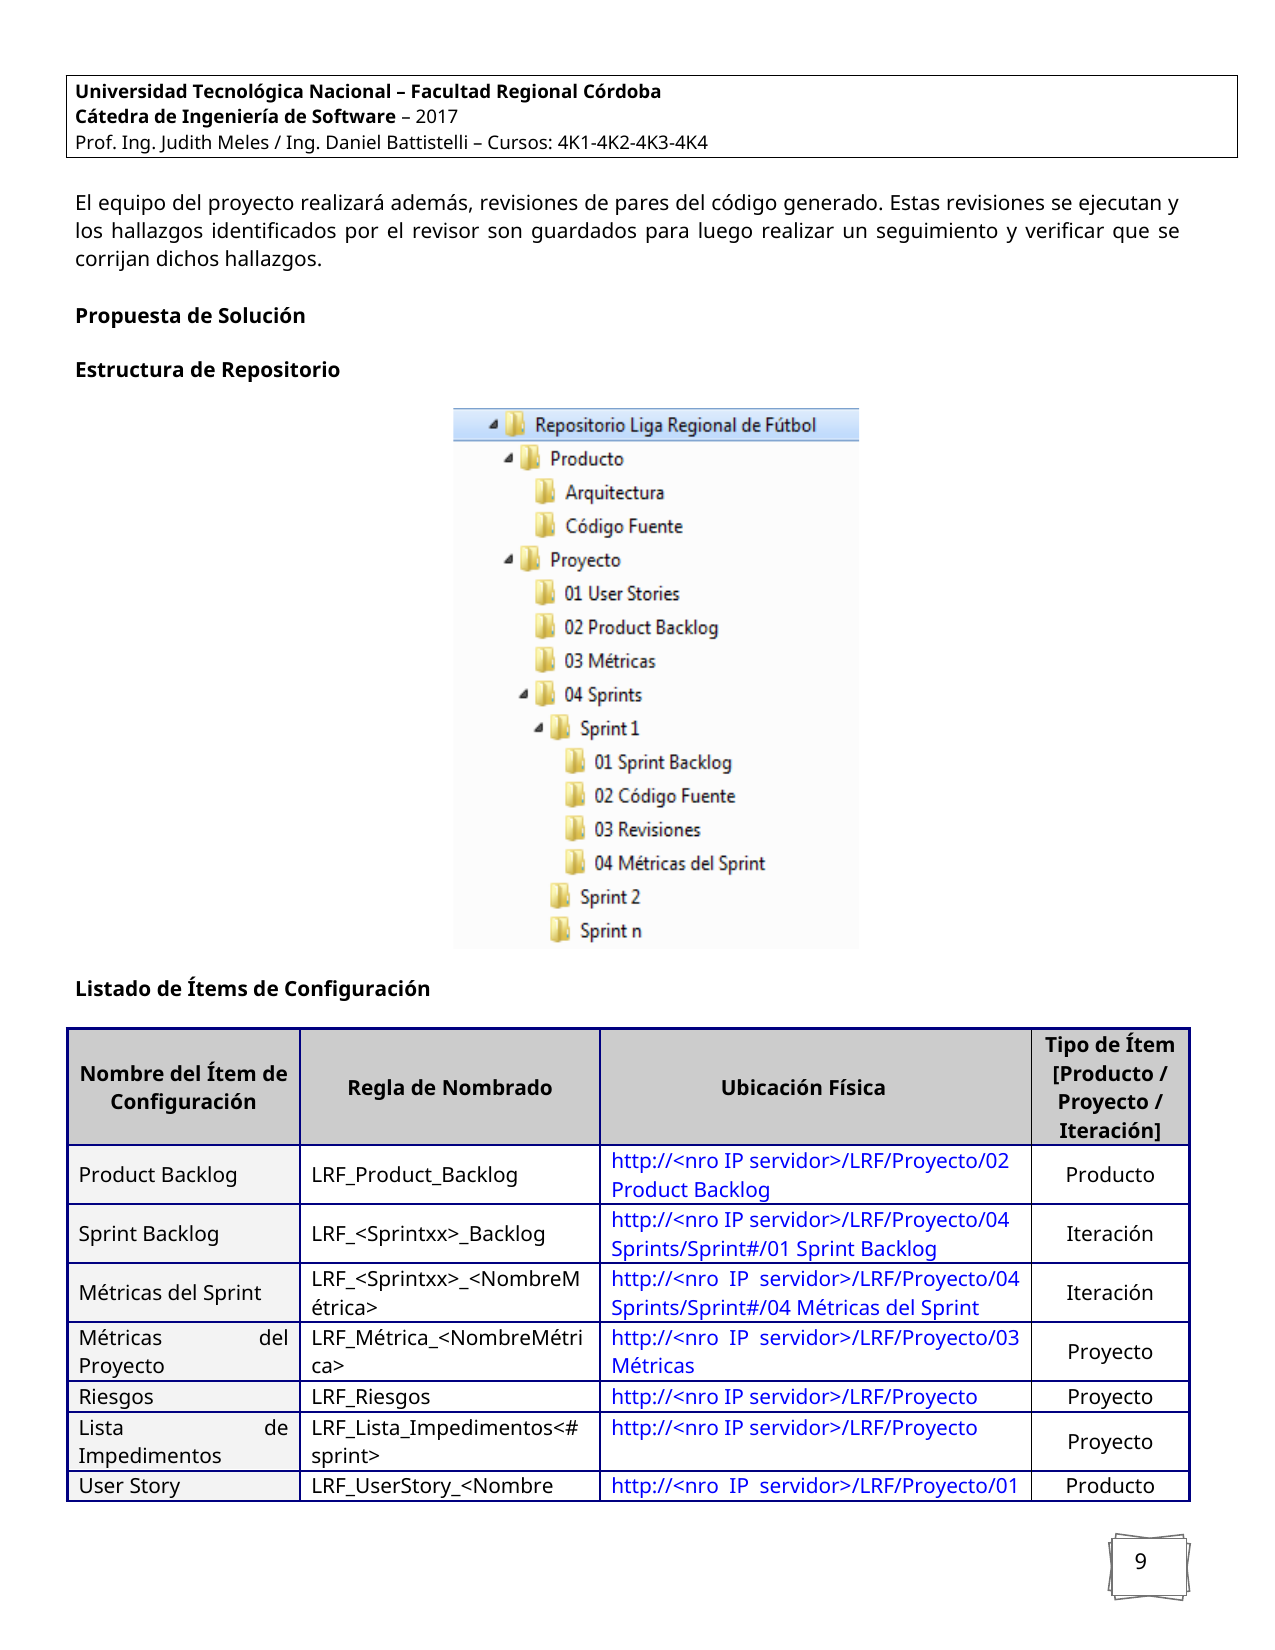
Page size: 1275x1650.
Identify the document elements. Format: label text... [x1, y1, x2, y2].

table_cell http://<nro IP servidor>/LRF/Proyecto/04 Sprints/Sprint#/04 Métricas del Sprint [601, 1264, 1031, 1321]
table_cell LRF_Product_Backlog [301, 1146, 599, 1203]
table_cell Métricas del Proyecto [69, 1323, 299, 1380]
table_cell Sprint Backlog [69, 1205, 299, 1262]
table_cell LRF_Lista_Impedimentos<#sprint> [301, 1413, 599, 1469]
table_cell Product Backlog [69, 1146, 299, 1203]
table_cell Proyecto [1032, 1413, 1188, 1469]
table_header Ubicación Física [601, 1030, 1031, 1144]
table_header Tipo de Ítem [Producto / Proyecto / Iteración] [1032, 1030, 1188, 1144]
table_cell Producto [1032, 1146, 1188, 1203]
table_header Regla de Nombrado [301, 1030, 599, 1144]
table_cell LRF_Métrica_<NombreMétrica> [301, 1323, 599, 1380]
table_cell Proyecto [1032, 1323, 1188, 1380]
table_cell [601, 1472, 1031, 1500]
table_cell http://<nro IP servidor>/LRF/Proyecto/04 Sprints/Sprint#/01 Sprint Backlog [601, 1205, 1031, 1262]
table_cell LRF_UserStory_<Nombre US>_<Nro. US> [301, 1472, 599, 1500]
table_cell LRF_Riesgos [301, 1382, 599, 1411]
table_cell Métricas del Sprint [69, 1264, 299, 1321]
text Estructura de Repositorio [75, 355, 1181, 383]
picture [453, 408, 860, 949]
text Propuesta de Solución [75, 301, 1181, 330]
table_cell LRF_<Sprintxx>_Backlog [301, 1205, 599, 1262]
table_cell http://<nro IP servidor>/LRF/Proyecto [601, 1382, 1031, 1411]
table_cell Proyecto [1032, 1382, 1188, 1411]
text Listado de Ítems de Configuración [75, 974, 1181, 1002]
table_cell Riesgos [69, 1382, 299, 1411]
table_header Nombre del Ítem de Configuración [69, 1030, 299, 1144]
table_cell Producto [1032, 1472, 1188, 1500]
text El equipo del proyecto realizará además, revisiones de pares del código generado. Estas revisiones se ejecutan y los hallazgos identificados por el revisor son guardados para luego realizar un seguimiento y verificar que se corrijan dichos hallazgos. [75, 188, 1181, 273]
table_cell http://<nro IP servidor>/LRF/Proyecto [601, 1413, 1031, 1469]
table_cell Iteración [1032, 1205, 1188, 1262]
table_cell Lista de Impedimentos [69, 1413, 299, 1469]
table_cell http://<nro IP servidor>/LRF/Proyecto/03 Métricas [601, 1323, 1031, 1380]
table_cell http://<nro IP servidor>/LRF/Proyecto/02 Product Backlog [601, 1146, 1031, 1203]
table_cell LRF_<Sprintxx>_<NombreMétrica> [301, 1264, 599, 1321]
table_cell Iteración [1032, 1264, 1188, 1321]
table_cell User Story [69, 1472, 299, 1500]
